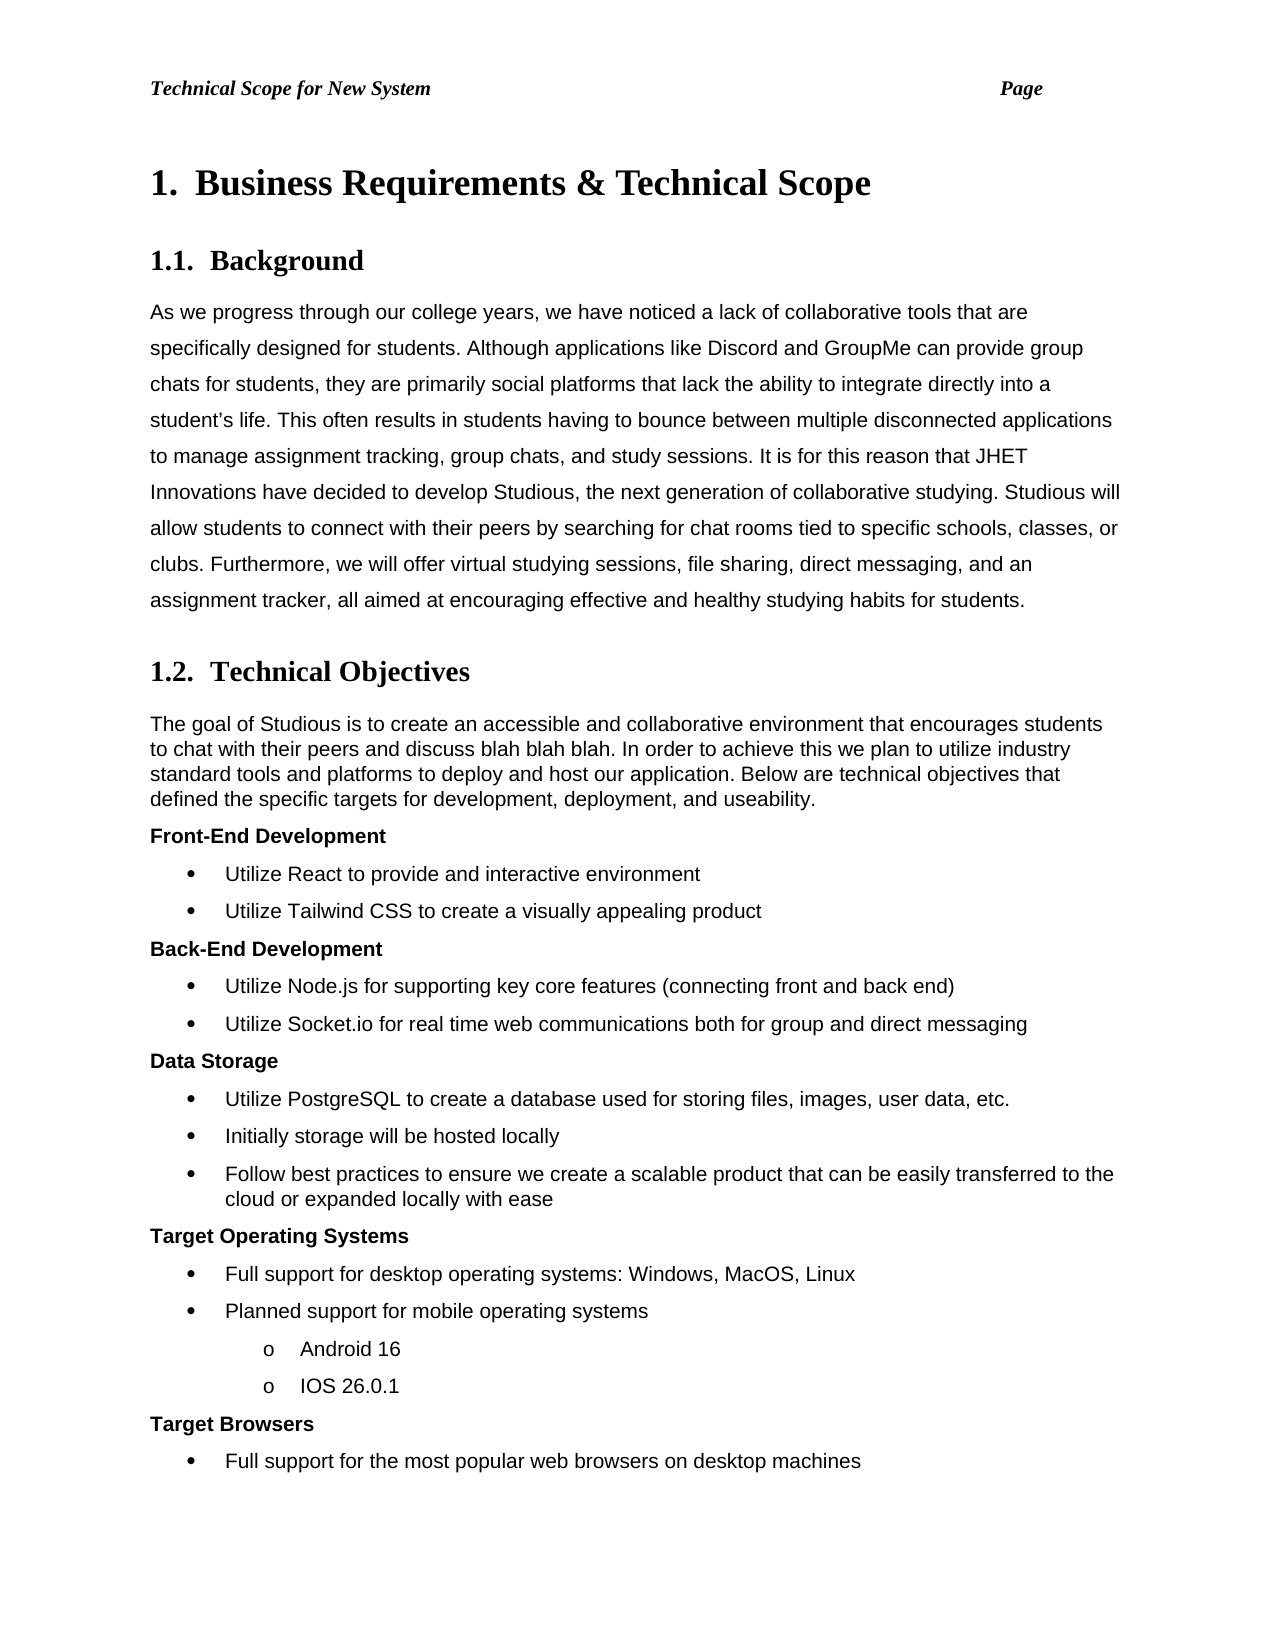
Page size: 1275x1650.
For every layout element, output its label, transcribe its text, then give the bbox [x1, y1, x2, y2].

list Follow best practices to ensure we create a scalable product that can be easily transferred to the cloud or expanded locally with ease [187, 1161, 1125, 1211]
text Data Storage [150, 1048, 1125, 1073]
text The goal of Studious is to create an accessible and collaborative environment that encourages students to chat with their peers and discuss blah blah blah. In order to achieve this we plan to utilize industry standard tools and platforms to deploy and host our application. Below are technical objectives that defined the specific targets for development, deployment, and useability. [150, 711, 1125, 811]
text Target Browsers [150, 1411, 1125, 1436]
list Utilize Socket.io for real time web communications both for group and direct messaging [187, 1011, 1125, 1036]
list Full support for desktop operating systems: Windows, MacOS, Linux [187, 1261, 1125, 1286]
subtitle Background [150, 250, 1125, 275]
subtitle Technical Objectives [150, 661, 1125, 686]
text Back-End Development [150, 936, 1125, 961]
list Full support for the most popular web browsers on desktop machines [187, 1448, 1125, 1473]
list Utilize React to provide and interactive environment [187, 861, 1125, 886]
list IOS 26.0.1 [262, 1373, 1125, 1398]
text Front-End Development [150, 823, 1125, 848]
list Android 16 [262, 1336, 1125, 1361]
text As we progress through our college years, we have noticed a lack of collaborative tools that are specifically designed for students. Although applications like Discord and GroupMe can provide group chats for students, they are primarily social platforms that lack the ability to integrate directly into a student’s life. This often results in students having to bounce between multiple disconnected applications to manage assignment tracking, group chats, and study sessions. It is for this reason that JHET Innovations have decided to develop Studious, the next generation of collaborative studying. Studious will allow students to connect with their peers by searching for chat rooms tied to specific schools, classes, or clubs. Furthermore, we will offer virtual studying sessions, file sharing, direct messaging, and an assignment tracker, all aimed at encouraging effective and healthy studying habits for students. [150, 300, 1125, 611]
list Utilize Tailwind CSS to create a visually appealing product [187, 898, 1125, 923]
list Utilize Node.js for supporting key core features (connecting front and back end) [187, 973, 1125, 998]
list Planned support for mobile operating systems [187, 1298, 1125, 1323]
list Utilize PostgreSQL to create a database used for storing files, images, user data, etc. [187, 1086, 1125, 1111]
text Target Operating Systems [150, 1223, 1125, 1248]
subtitle Business Requirements & Technical Scope [150, 175, 1125, 200]
list Initially storage will be hosted locally [187, 1123, 1125, 1148]
